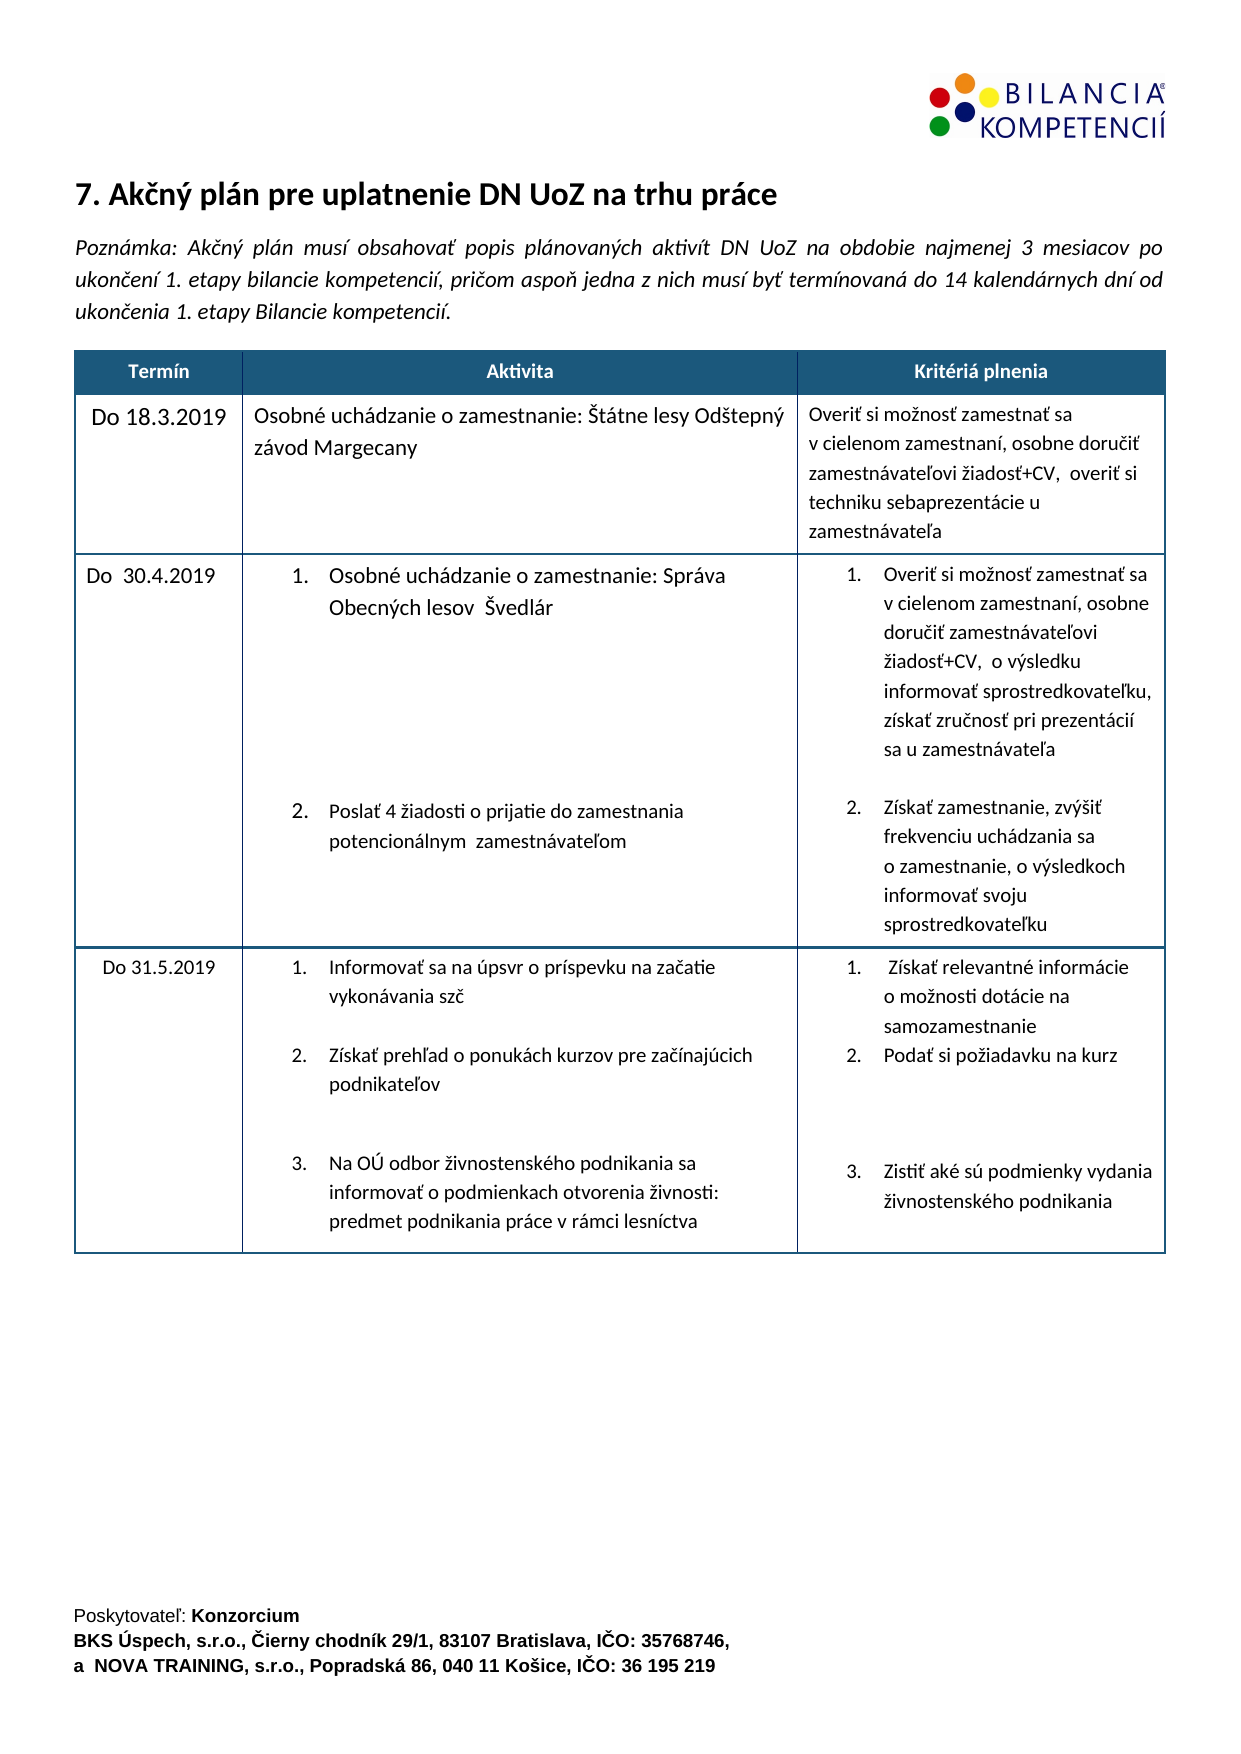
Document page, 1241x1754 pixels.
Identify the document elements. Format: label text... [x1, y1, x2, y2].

table_header Kritériá plnenia [798, 352, 1164, 393]
table_cell Do 31.5.2019 [76, 949, 242, 1252]
table_header Aktivita [243, 352, 797, 393]
table_cell Osobné uchádzanie o zamestnanie: Štátne lesy Odštepný závod Margecany [243, 395, 797, 553]
table_cell Informovať sa na úpsvr o príspevku na začatie vykonávania szč Získať prehľad o ponukách kurzov pre začínajúcich podnikateľov Na OÚ odbor živnostenského podnikania sa informovať o podmienkach otvorenia živnosti: predmet podnikania práce v rámci lesníctva [243, 949, 797, 1252]
table_cell Osobné uchádzanie o zamestnanie: Správa Obecných lesov Švedlár Poslať 4 žiadosti o prijatie do zamestnania potencionálnym zamestnávateľom [243, 555, 797, 946]
table_cell Získať relevantné informácie o možnosti dotácie na samozamestnanie Podať si požiadavku na kurz Zistiť aké sú podmienky vydania živnostenského podnikania [798, 949, 1164, 1252]
table_header Termín [76, 352, 242, 393]
table_cell Do 18.3.2019 [76, 395, 242, 553]
table_cell Do 30.4.2019 [76, 555, 242, 946]
table_cell Overiť si možnosť zamestnať sa v cielenom zamestnaní, osobne doručiť zamestnávateľovi žiadosť+CV, o výsledku informovať sprostredkovateľku, získať zručnosť pri prezentácií sa u zamestnávateľa Získať zamestnanie, zvýšiť frekvenciu uchádzania sa o zamestnanie, o výsledkoch informovať svoju sprostredkovateľku [798, 555, 1164, 946]
text Poznámka: Akčný plán musí obsahovať popis plánovaných aktivít DN UoZ na obdobie najmenej 3 mesiacov po ukončení 1. etapy bilancie kompetencií, pričom aspoň jedna z nich musí byť termínovaná do 14 kalendárnych dní od ukončenia 1. etapy Bilancie kompetencií. [75, 233, 1165, 325]
picture [929, 73, 1166, 138]
table_cell Overiť si možnosť zamestnať sa v cielenom zamestnaní, osobne doručiť zamestnávateľovi žiadosť+CV, overiť si techniku sebaprezentácie u zamestnávateľa [798, 395, 1164, 553]
subtitle 7. Akčný plán pre uplatnenie DN UoZ na trhu práce [75, 173, 1165, 214]
